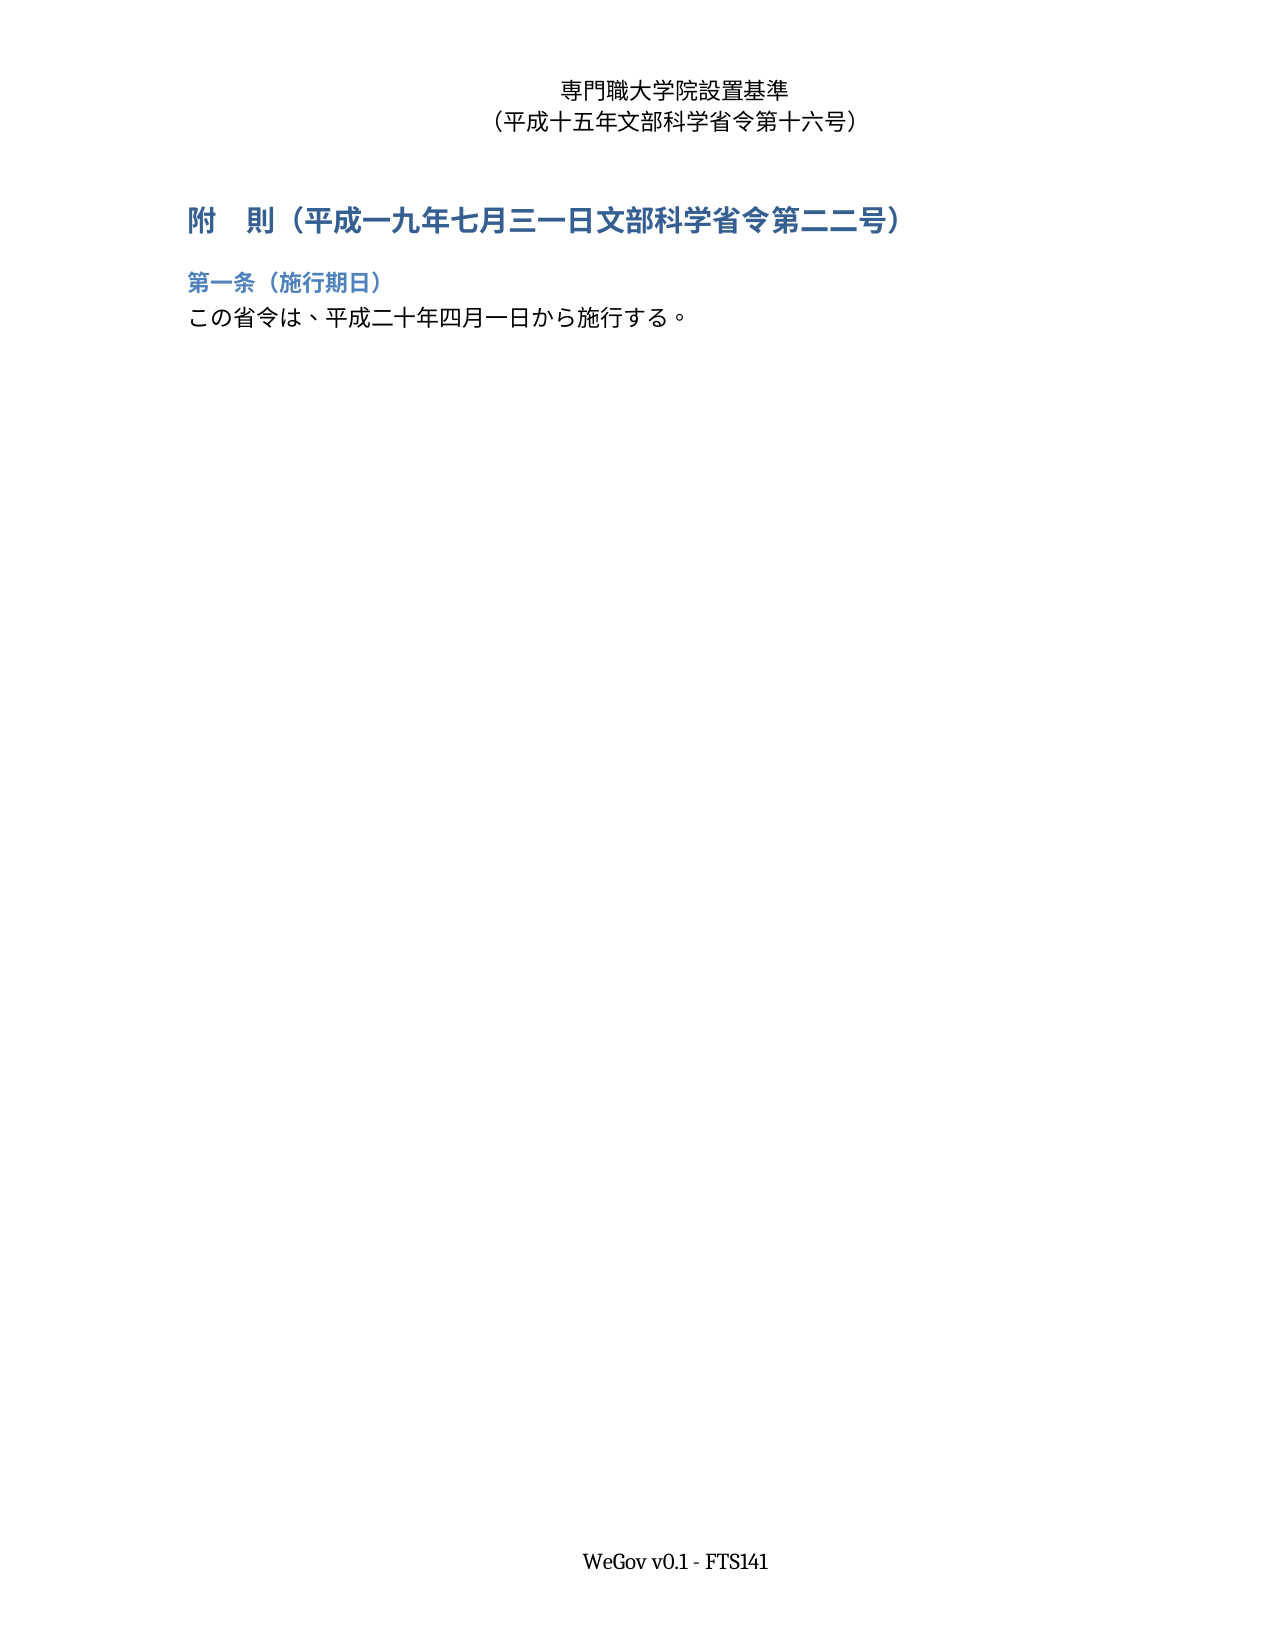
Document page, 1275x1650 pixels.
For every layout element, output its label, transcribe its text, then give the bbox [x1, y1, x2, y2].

subtitle 附 則（平成一九年七月三一日文部科学省令第二二号） [187, 200, 1087, 240]
text この省令は、平成二十年四月一日から施行する。 [187, 302, 1087, 334]
subtitle 第一条（施行期日） [187, 266, 1087, 298]
